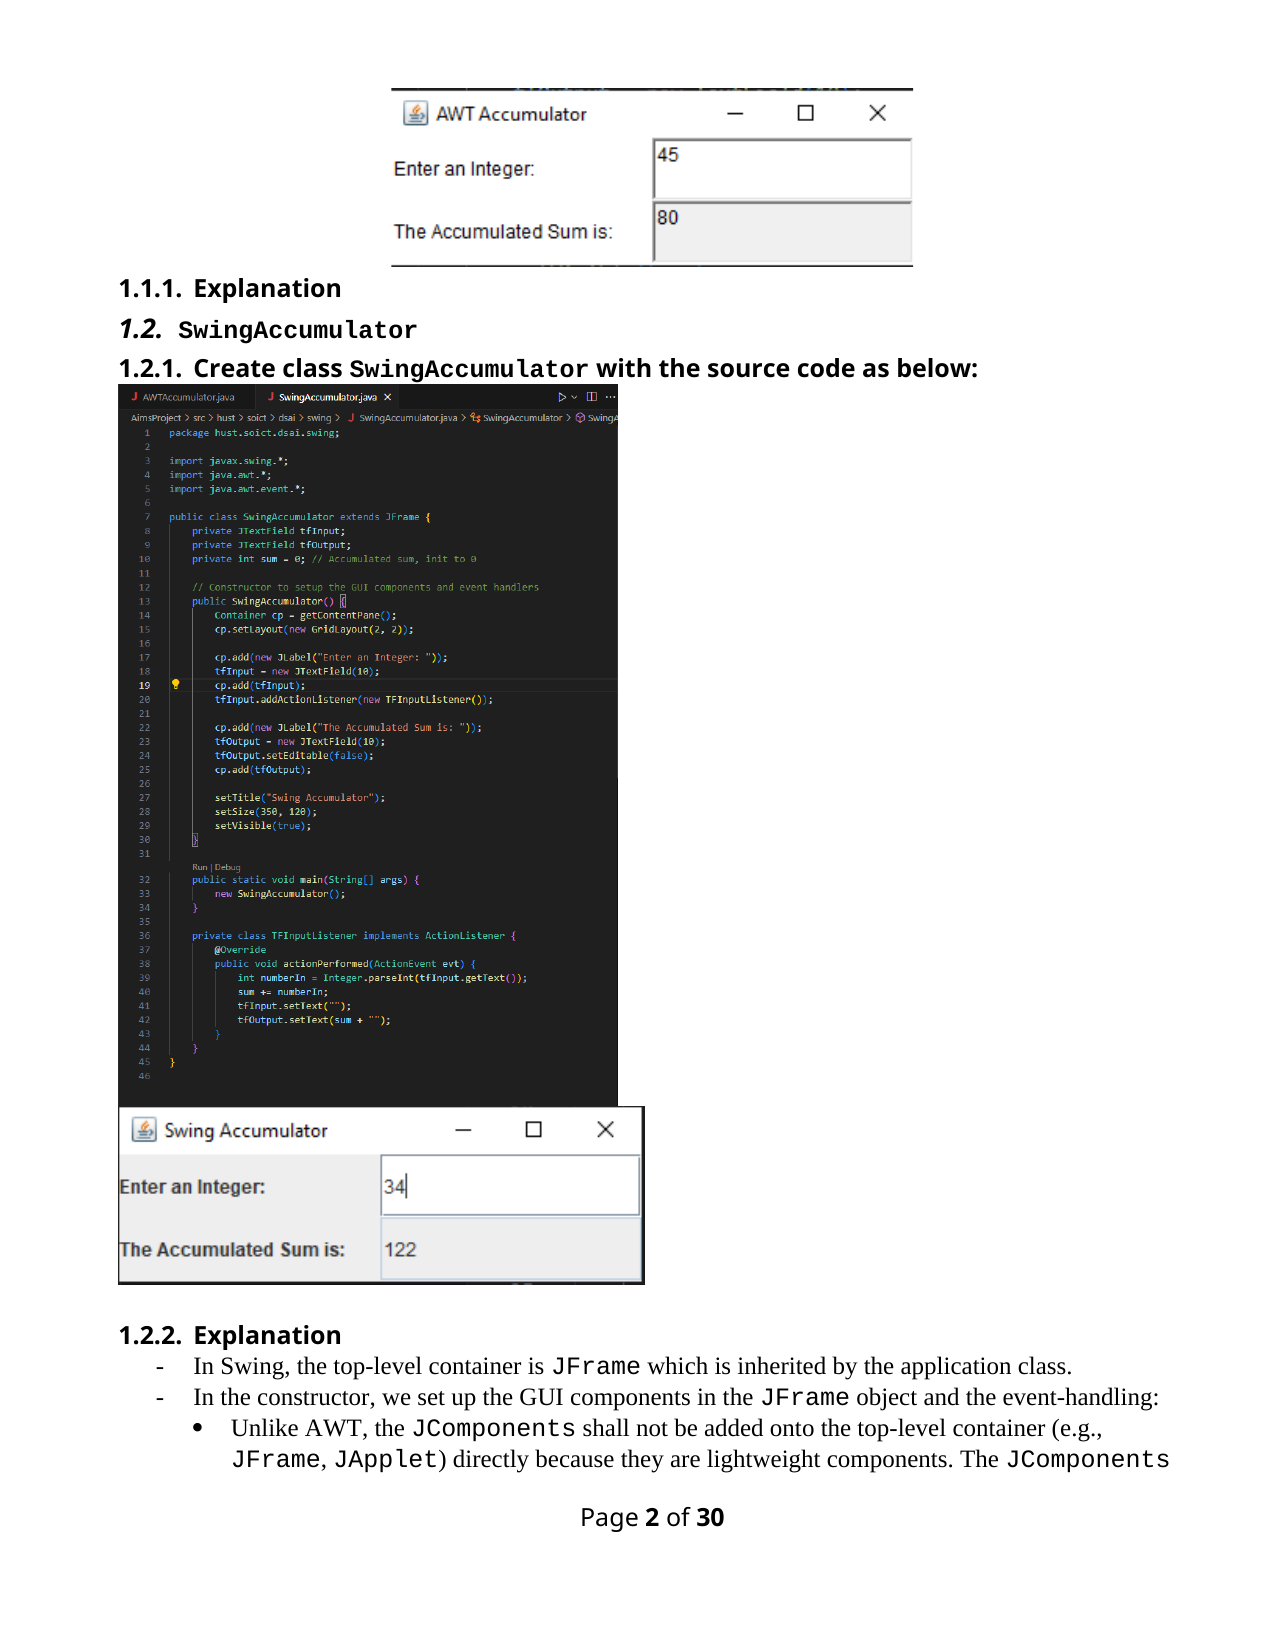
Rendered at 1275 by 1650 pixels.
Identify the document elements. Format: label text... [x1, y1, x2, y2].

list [193, 1413, 1186, 1475]
list In Swing, the top-level container is JFrame which is inherited by the application class. [156, 1351, 1186, 1382]
picture [391, 88, 914, 267]
picture [118, 384, 645, 1285]
list In the constructor, we set up the GUI components in the JFrame object and the event-handling: [156, 1382, 1186, 1413]
subtitle Create class SwingAccumulator with the source code as below: [118, 350, 1186, 384]
subtitle Explanation [118, 1317, 1186, 1351]
subtitle Explanation [118, 271, 1186, 305]
subtitle SwingAccumulator [118, 309, 1186, 346]
